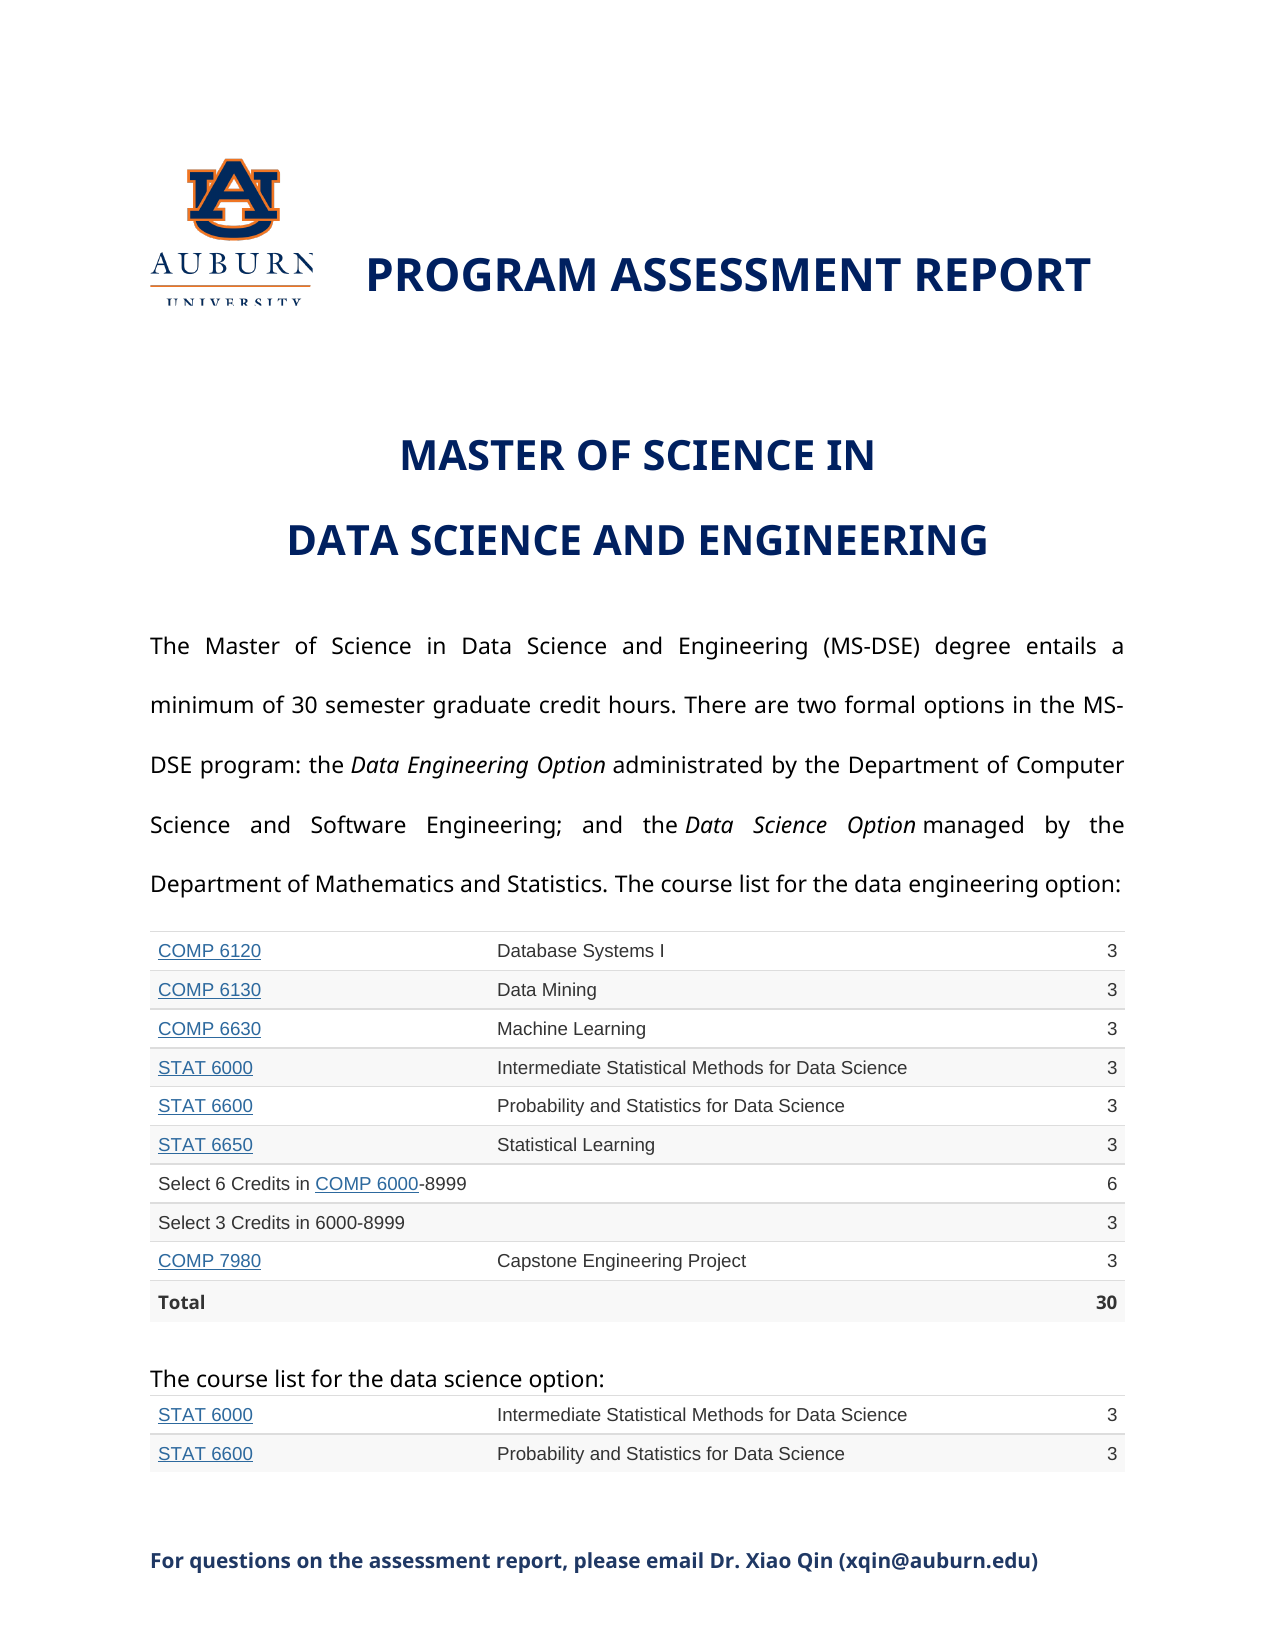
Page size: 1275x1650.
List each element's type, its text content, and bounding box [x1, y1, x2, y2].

table_cell 6 [998, 1165, 1125, 1202]
table_header STAT 6000 [150, 1396, 489, 1433]
table_header COMP 6120 [150, 932, 489, 969]
table_cell 30 [998, 1281, 1125, 1322]
table_cell STAT 6600 [150, 1087, 489, 1124]
table_cell Statistical Learning [489, 1126, 998, 1163]
table_cell Select 6 Credits in COMP 6000-8999 [150, 1165, 998, 1202]
table_cell 3 [998, 1049, 1125, 1086]
table_cell Machine Learning [489, 1010, 998, 1047]
text The course list for the data science option: [150, 1335, 1125, 1394]
text DATA SCIENCE AND ENGINEERING [150, 482, 1125, 567]
table_header 3 [998, 1396, 1125, 1433]
table_cell Probability and Statistics for Data Science [489, 1435, 998, 1472]
table_header 3 [998, 932, 1125, 969]
text MASTER OF SCIENCE IN [150, 397, 1125, 482]
table_cell Capstone Engineering Project [489, 1242, 998, 1279]
table_cell Probability and Statistics for Data Science [489, 1087, 998, 1124]
table_cell 3 [998, 1435, 1125, 1472]
table_cell 3 [998, 1242, 1125, 1279]
text PROGRAM ASSESSMENT REPORT [150, 215, 1125, 305]
table_cell COMP 7980 [150, 1242, 489, 1279]
table_cell 3 [998, 1010, 1125, 1047]
table_cell Total [150, 1281, 998, 1322]
table_cell STAT 6650 [150, 1126, 489, 1163]
table_cell Select 3 Credits in 6000-8999 [150, 1204, 998, 1241]
table_cell Data Mining [489, 971, 998, 1008]
text The Master of Science in Data Science and Engineering (MS-DSE) degree entails a minimum of 30 semester graduate credit hours. There are two formal options in the MS-DSE program: the Data Engineering Option administrated by the Department of Computer Science and Software Engineering; and the Data Science Option managed by the Department of Mathematics and Statistics. The course list for the data engineering option: [150, 601, 1125, 899]
table_cell 3 [998, 971, 1125, 1008]
table_cell COMP 6630 [150, 1010, 489, 1047]
table_cell STAT 6000 [150, 1049, 489, 1086]
table_cell STAT 6600 [150, 1435, 489, 1472]
table_cell Intermediate Statistical Methods for Data Science [489, 1049, 998, 1086]
table_cell COMP 6130 [150, 971, 489, 1008]
table_cell 3 [998, 1204, 1125, 1241]
table_header Database Systems I [489, 932, 998, 969]
table_cell 3 [998, 1126, 1125, 1163]
table_header Intermediate Statistical Methods for Data Science [489, 1396, 998, 1433]
table_cell 3 [998, 1087, 1125, 1124]
